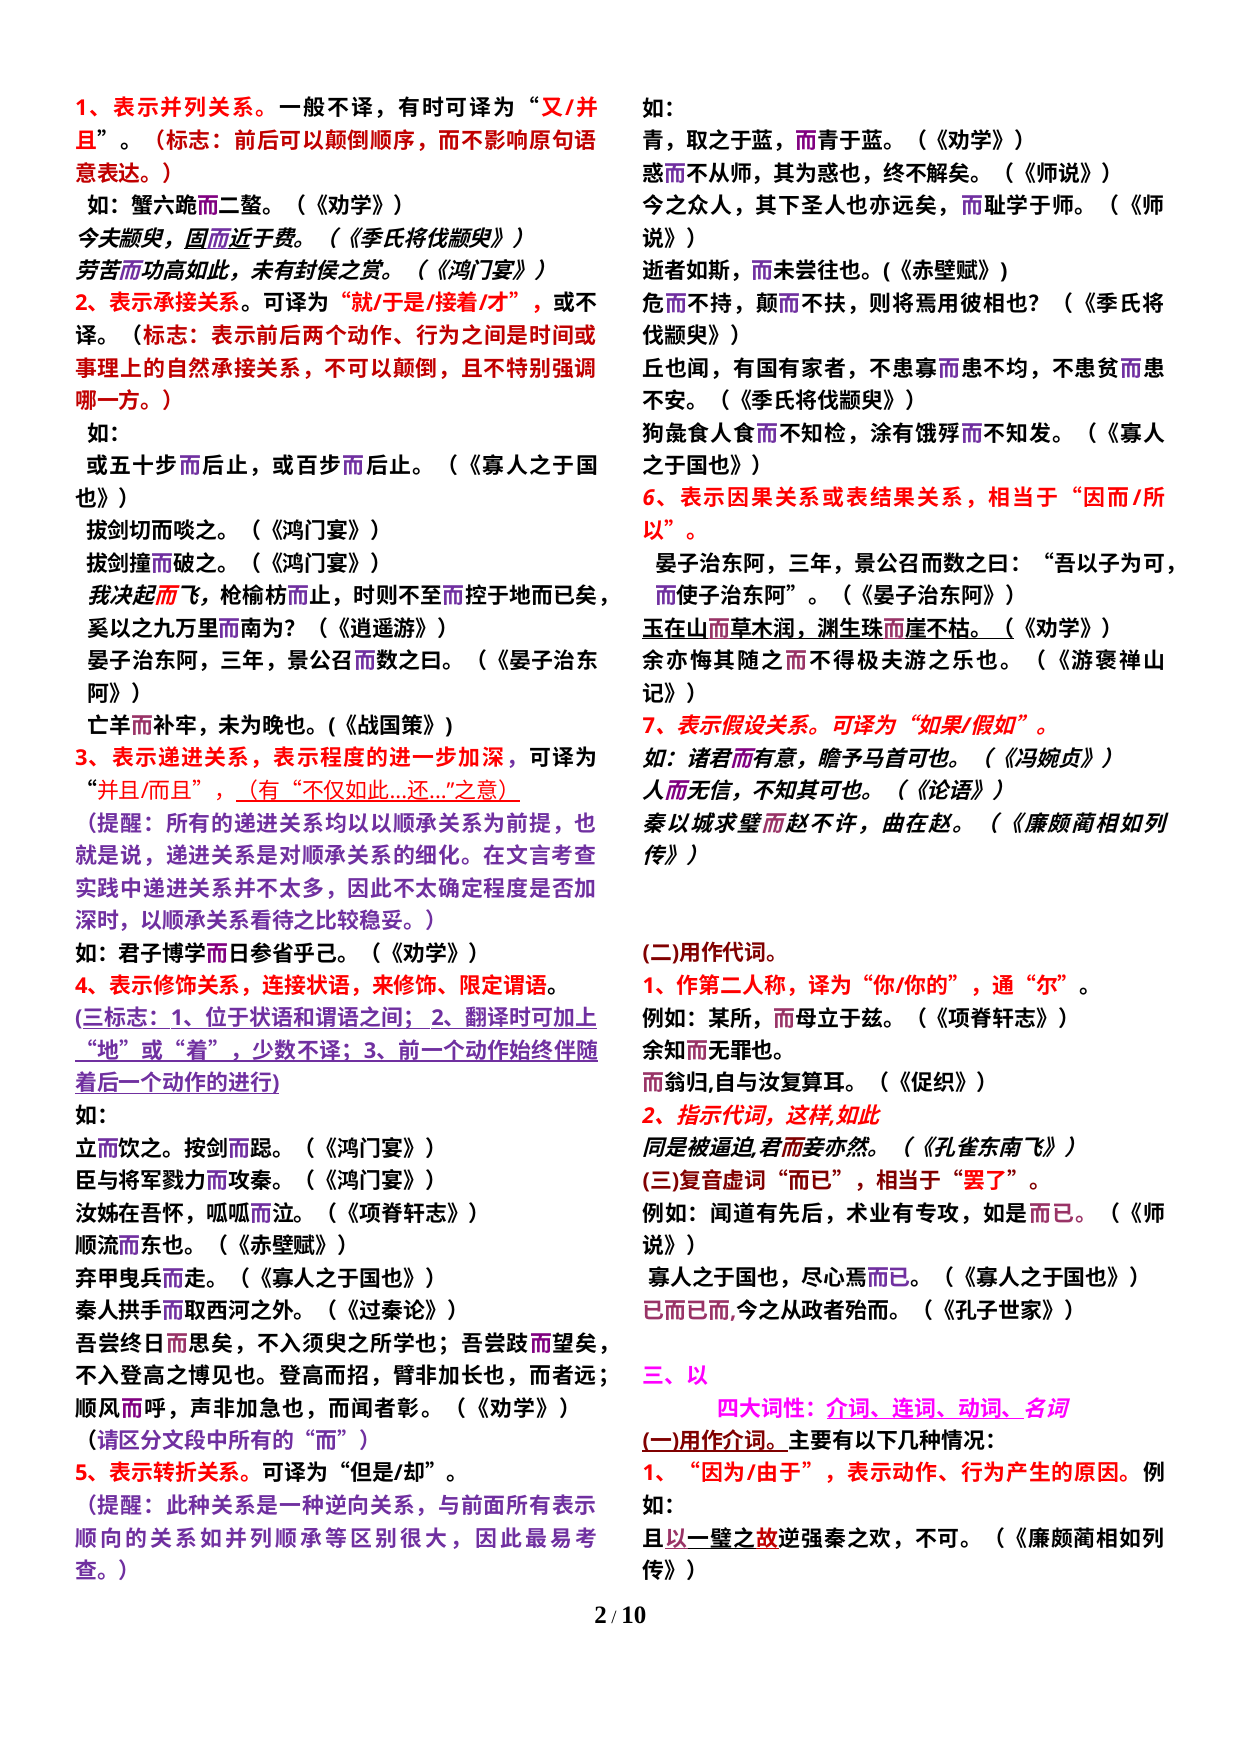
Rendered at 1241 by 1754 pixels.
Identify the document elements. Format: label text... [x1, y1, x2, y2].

text 余知而无罪也。 [642, 1033, 1165, 1065]
text 顺流而东也。（《赤壁赋》） [75, 1228, 598, 1260]
text (三)复音虚词“而已”，相当于“罢了”。 [642, 1163, 1165, 1195]
text 弃甲曳兵而走。（《寡人之于国也》） [75, 1260, 598, 1293]
text 立而饮之。按剑而跽。（《鸿门宴》） [75, 1130, 598, 1163]
text 我决起而飞，枪榆枋而止，时则不至而控于地而已矣，奚以之九万里而南为？（《逍遥游》） [87, 578, 598, 643]
text 如：蟹六跪而二螯。（《劝学》） [87, 188, 598, 220]
text 三、以 [642, 1358, 1165, 1390]
text 4、表示修饰关系，连接状语，来修饰、限定谓语。 [75, 968, 598, 1000]
text 例如：某所，而母立于兹。（《项脊轩志》） [642, 1000, 1165, 1033]
text 汝姊在吾怀，呱呱而泣。（《项脊轩志》） [75, 1195, 598, 1228]
text 秦人拱手而取西河之外。（《过秦论》） [75, 1293, 598, 1325]
text 如： [642, 90, 1165, 123]
text 亡羊而补牢，未为晚也。(《战国策》) [87, 708, 598, 740]
text (三标志：1、位于状语和谓语之间； 2、翻译时可加上“地”或“着”，少数不译；3、前一个动作始终伴随着后一个动作的进行) [75, 1000, 598, 1060]
text 余亦悔其随之而不得极夫游之乐也。（《游褒禅山记》） [642, 643, 1165, 708]
text 青，取之于蓝，而青于蓝。（《劝学》） [642, 123, 1165, 155]
text 例如：闻道有先后，术业有专攻，如是而已。（《师说》） [642, 1195, 1165, 1260]
text 2、指示代词，这样,如此 [642, 1098, 1165, 1130]
text （提醒：所有的递进关系均以以顺承关系为前提，也就是说，递进关系是对顺承关系的细化。在文言考查实践中递进关系并不太多，因此不太确定程度是否加深时，以顺承关系看待之比较稳妥。） [75, 805, 598, 935]
text 而翁归,自与汝复算耳。（《促织》） [642, 1065, 1165, 1098]
text 狗彘食人食而不知检，涂有饿殍而不知发。（《寡人之于国也》） [642, 415, 1165, 480]
text 惑而不从师，其为惑也，终不解矣。（《师说》） [642, 155, 1165, 188]
text 拔剑切而啖之。（《鸿门宴》） [75, 513, 598, 545]
text (二)用作代词。 [642, 935, 1165, 968]
text 如：诸君而有意，瞻予马首可也。（《冯婉贞》） [642, 740, 1165, 773]
text 臣与将军戮力而攻秦。（《鸿门宴》） [75, 1163, 598, 1195]
text 7、表示假设关系。可译为“如果/假如”。 [642, 708, 1165, 740]
text 秦以城求璧而赵不许，曲在赵。（《廉颇蔺相如列传》） [642, 805, 1165, 870]
text 1、“因为/由于”，表示动作、行为产生的原因。例如： 且以一璧之故逆强秦之欢，不可。（《廉颇蔺相如列传》） 孙膑以此名显天下。 [642, 1455, 1165, 1585]
text 如： [75, 1098, 598, 1130]
text 逝者如斯，而未尝往也。(《赤壁赋》) [642, 253, 1165, 285]
text 或五十步而后止，或百步而后止。（《寡人之于国也》） [75, 448, 598, 513]
text 劳苦而功高如此，未有封侯之赏。（《鸿门宴》） 2、表示承接关系。可译为“就/于是/接着/才”，或不译。（标志：表示前后两个动作、行为之间是时间或事理上的自然承接关系，不可以颠倒，且不特别强调哪一方。） [75, 253, 598, 415]
text 今夫颛臾，固而近于费。（《季氏将伐颛臾》） [75, 220, 598, 253]
text 如：君子博学而日参省乎己。（《劝学》） [75, 935, 598, 968]
text 丘也闻，有国有家者，不患寡而患不均，不患贫而患不安。（《季氏将伐颛臾》） [642, 350, 1165, 415]
text 拔剑撞而破之。（《鸿门宴》） [75, 545, 598, 578]
text 如： [87, 415, 598, 448]
text 玉在山而草木润，渊生珠而崖不枯。（《劝学》） [642, 610, 1165, 643]
text 1、作第二人称，译为“你/你的”，通“尔”。 [642, 968, 1165, 1000]
text 6、表示因果关系或表结果关系，相当于“因而/所以”。 [642, 480, 1165, 545]
text (一)用作介词。主要有以下几种情况： [642, 1423, 1165, 1455]
text 同是被逼迫,君而妾亦然。（《孔雀东南飞》） [642, 1130, 1165, 1163]
text 吾尝终日而思矣，不入须臾之所学也；吾尝跂而望矣，不入登高之博见也。登高而招，臂非加长也，而者远；顺风而呼，声非加急也，而闻者彰。（《劝学》） （请区分文段中所有的“而”） [75, 1325, 598, 1455]
text 已而已而,今之从政者殆而。（《孔子世家》） [642, 1293, 1165, 1325]
text 寡人之于国也，尽心焉而已。（《寡人之于国也》） [642, 1260, 1165, 1293]
text 3、表示递进关系，表示程度的进一步加深，可译为“并且/而且”，（有“不仅如此...还...”之意） [75, 740, 598, 805]
text 危而不持，颠而不扶，则将焉用彼相也？（《季氏将伐颛臾》） [642, 285, 1165, 350]
text 晏子治东阿，三年，景公召而数之曰。（《晏子治东阿》） [87, 643, 598, 708]
text 5、表示转折关系。可译为“但是/却”。 [75, 1455, 598, 1488]
text （提醒：此种关系是一种逆向关系，与前面所有表示顺向的关系如并列顺承等区别很大，因此最易考查。） [75, 1488, 598, 1585]
text 晏子治东阿，三年，景公召而数之曰：“吾以子为可，而使子治东阿”。（《晏子治东阿》） [655, 545, 1165, 610]
list 四大词性：介词、连词、动词、名词 [717, 1390, 1165, 1423]
text 今之众人，其下圣人也亦远矣，而耻学于师。（《师说》） [642, 188, 1165, 253]
text 人而无信，不知其可也。（《论语》） [642, 773, 1165, 805]
text 1、表示并列关系。一般不译，有时可译为“又/并且”。（标志：前后可以颠倒顺序，而不影响原句语意表达。） [75, 90, 598, 188]
text (三标志：1、位于状语和谓语之间； 2、翻译时可加上“地”或“着”，少数不译；3、前一个动作始终伴随着后一个动作的进行) [75, 1062, 598, 1098]
